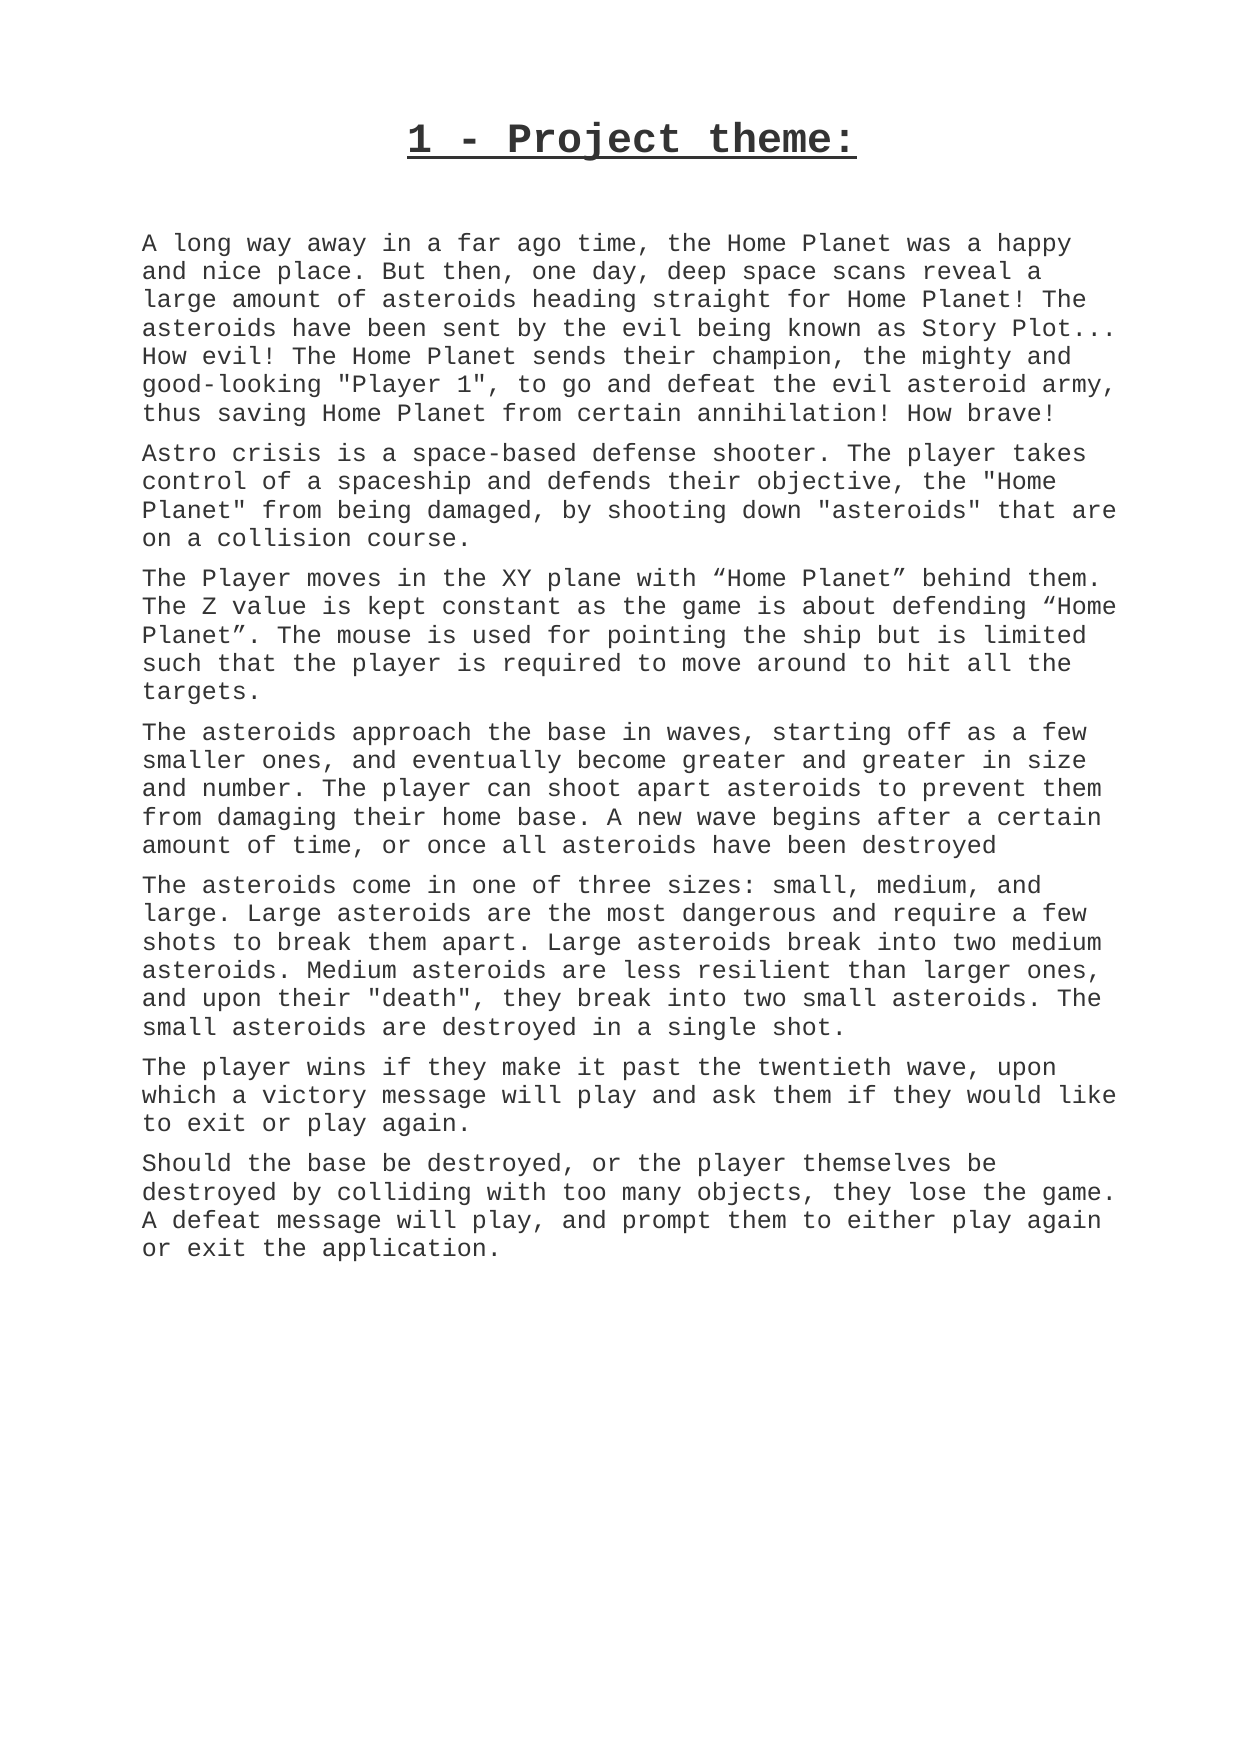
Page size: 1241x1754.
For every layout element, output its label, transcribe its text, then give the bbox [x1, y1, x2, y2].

text Should the base be destroyed, or the player themselves be destroyed by colliding with too many objects, they lose the game. A defeat message will play, and prompt them to either play again or exit the application. [142, 1151, 1122, 1264]
text The asteroids approach the base in waves, starting off as a few smaller ones, and eventually become greater and greater in size and number. The player can shoot apart asteroids to prevent them from damaging their home base. A new wave begins after a certain amount of time, or once all asteroids have been destroyed [142, 719, 1122, 861]
text A long way away in a far ago time, the Home Planet was a happy and nice place. But then, one day, deep space scans reveal a large amount of asteroids heading straight for Home Planet! The asteroids have been sent by the evil being known as Story Plot... How evil! The Home Planet sends their champion, the mighty and good-looking "Player 1", to go and defeat the evil asteroid army, thus saving Home Planet from certain annihilation! How brave! [142, 230, 1122, 429]
text Astro crisis is a space-based defense shooter. The player takes control of a spaceship and defends their objective, the "Home Planet" from being damaged, by shooting down "asteroids" that are on a collision course. [142, 441, 1122, 554]
text The asteroids come in one of three sizes: small, medium, and large. Large asteroids are the most dangerous and require a few shots to break them apart. Large asteroids break into two medium asteroids. Medium asteroids are less resilient than larger ones, and upon their "death", they break into two small asteroids. The small asteroids are destroyed in a single shot. [142, 872, 1122, 1042]
text 1 - Project theme: [142, 118, 1122, 165]
text The Player moves in the XY plane with “Home Planet” behind them. The Z value is kept constant as the game is about defending “Home Planet”. The mouse is used for pointing the ship but is limited such that the player is required to move around to hit all the targets. [142, 566, 1122, 707]
text The player wins if they make it past the twentieth wave, upon which a victory message will play and ask them if they would like to exit or play again. [142, 1054, 1122, 1139]
